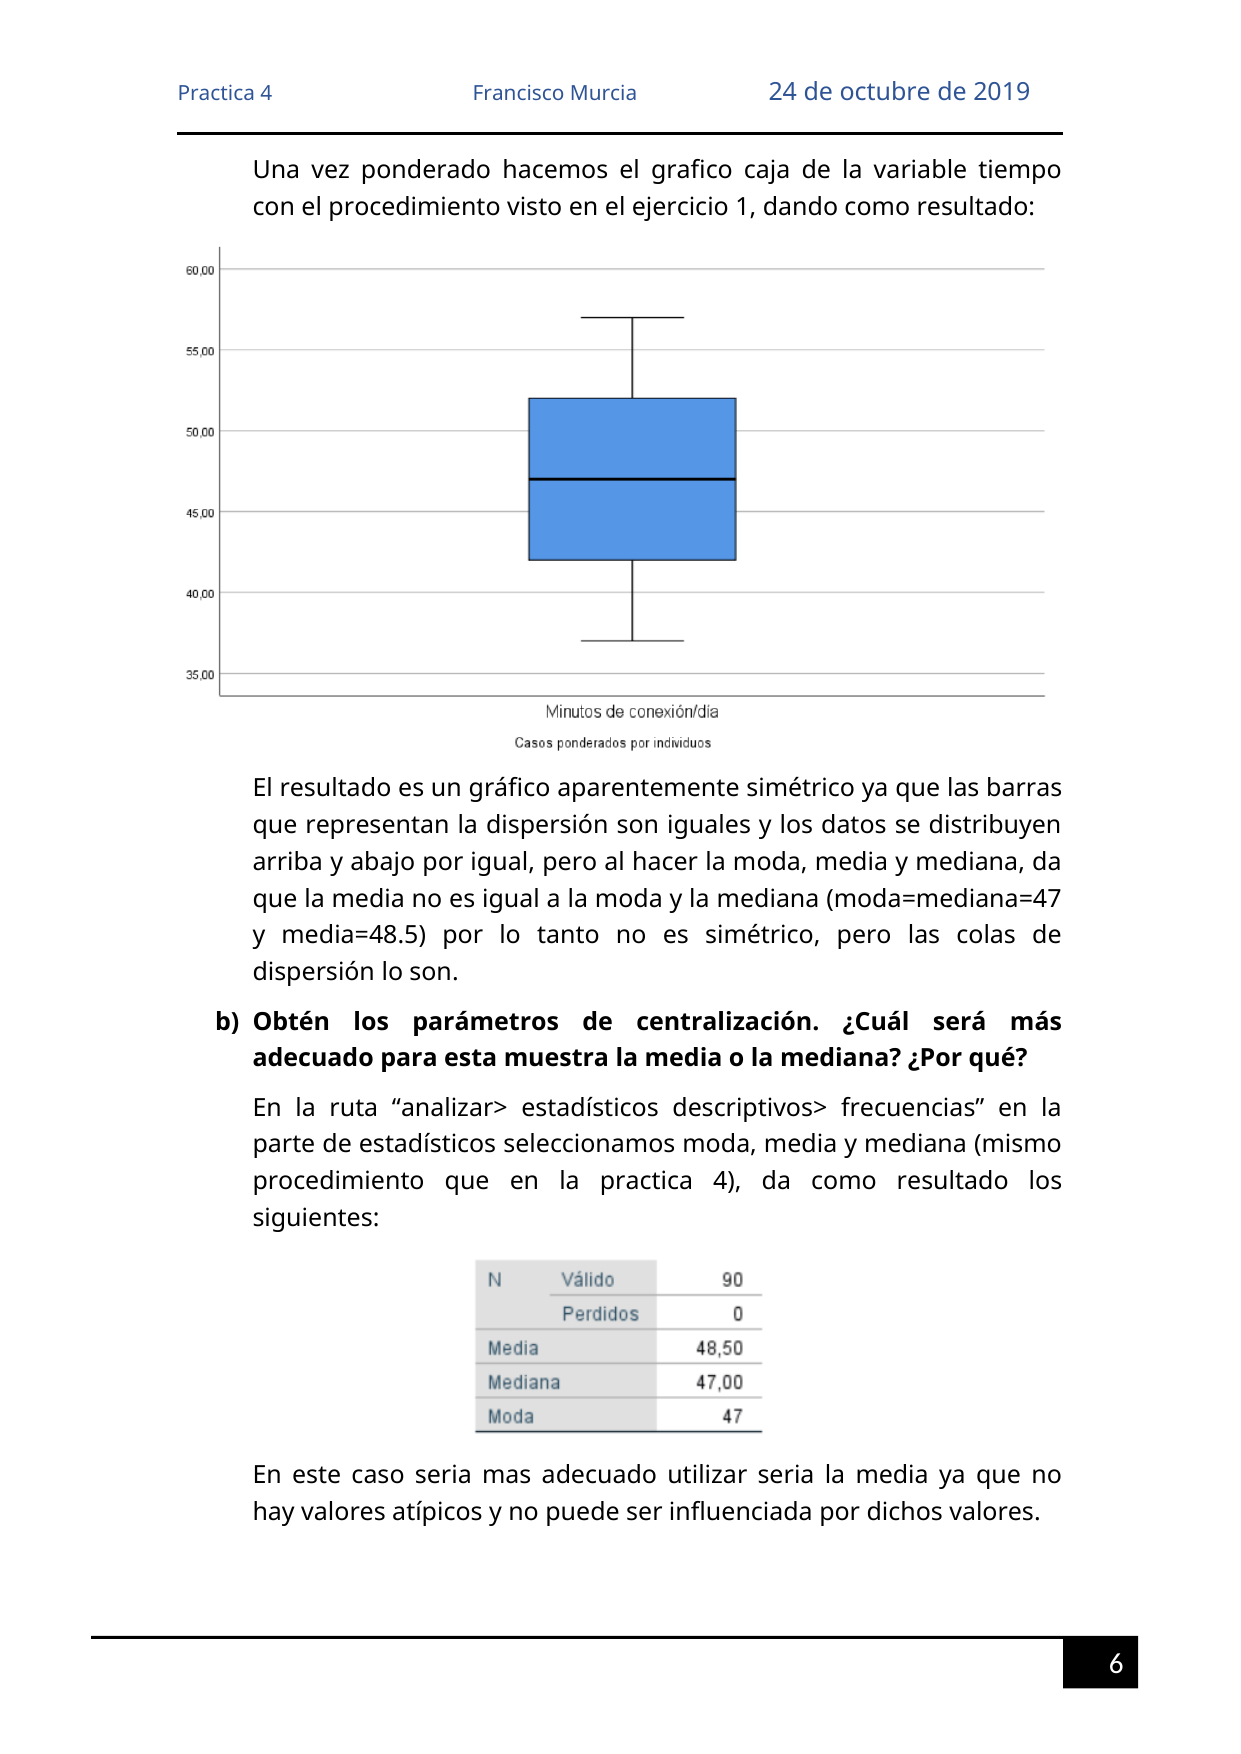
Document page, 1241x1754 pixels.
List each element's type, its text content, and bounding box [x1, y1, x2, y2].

picture [177, 228, 1063, 752]
list El resultado es un gráfico aparentemente simétrico ya que las barras que representan la dispersión son iguales y los datos se distribuyen arriba y abajo por igual, pero al hacer la moda, media y mediana, da que la media no es igual a la moda y la mediana (moda=mediana=47 y media=48.5) por lo tanto no es simétrico, pero las colas de dispersión lo son. [252, 752, 1063, 988]
list Obtén los parámetros de centralización. ¿Cuál será más adecuado para esta muestra la media o la mediana? ¿Por qué? [215, 1003, 1063, 1074]
list Una vez ponderado hacemos el grafico caja de la variable tiempo con el procedimiento visto en el ejercicio 1, dando como resultado: [252, 152, 1063, 223]
picture [470, 1251, 770, 1436]
list En la ruta “analizar> estadísticos descriptivos> frecuencias” en la parte de estadísticos seleccionamos moda, media y mediana (mismo procedimiento que en la practica 4), da como resultado los siguientes: [252, 1089, 1063, 1233]
list En este caso seria mas adecuado utilizar seria la media ya que no hay valores atípicos y no puede ser influenciada por dichos valores. [252, 1457, 1063, 1528]
